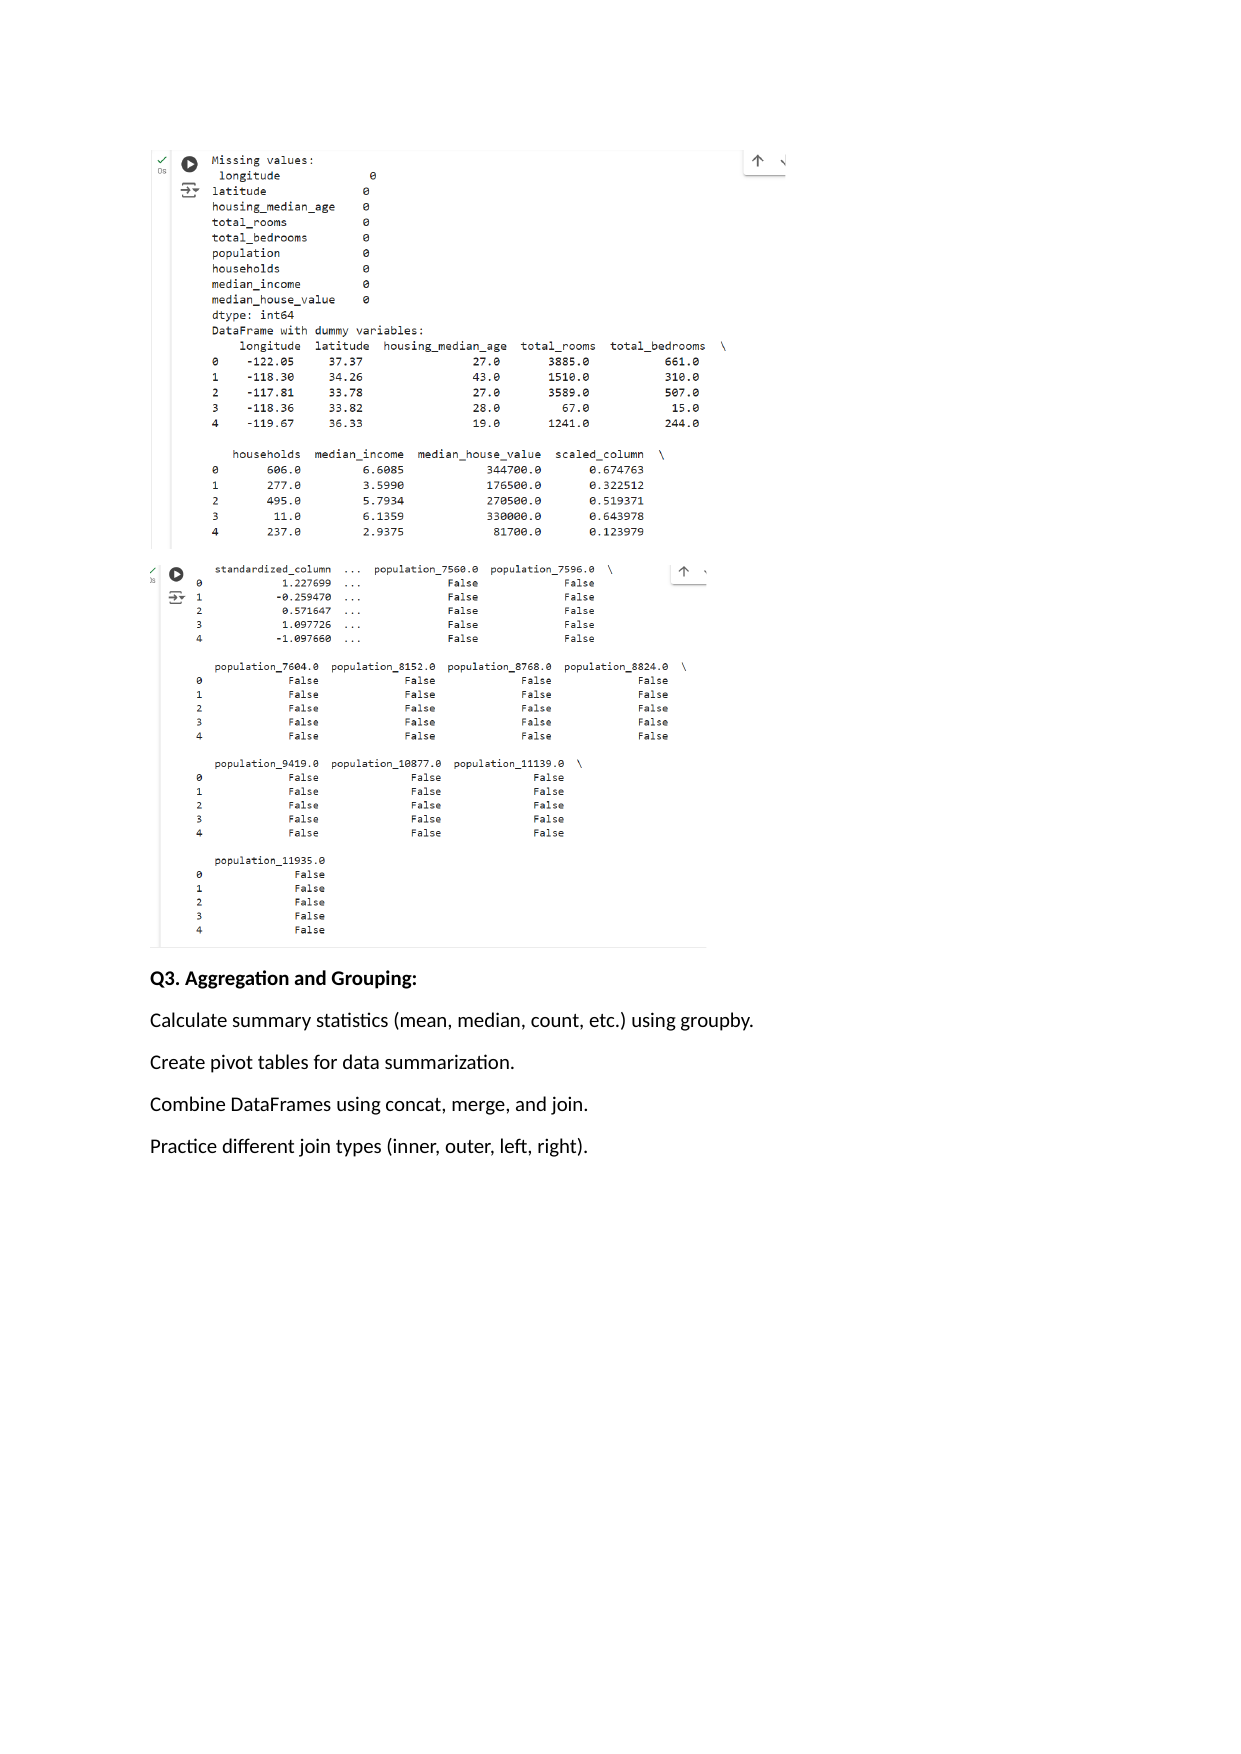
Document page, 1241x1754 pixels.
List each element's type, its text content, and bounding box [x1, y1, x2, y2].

picture [150, 150, 786, 549]
text Calculate summary statistics (mean, median, count, etc.) using groupby. [150, 1007, 1090, 1032]
text Q3. Aggregation and Grouping: [150, 965, 1090, 990]
picture [150, 565, 707, 949]
text Combine DataFrames using concat, merge, and join. [150, 1091, 1090, 1116]
text Practice different join types (inner, outer, left, right). [150, 1133, 1090, 1158]
text Create pivot tables for data summarization. [150, 1049, 1090, 1074]
